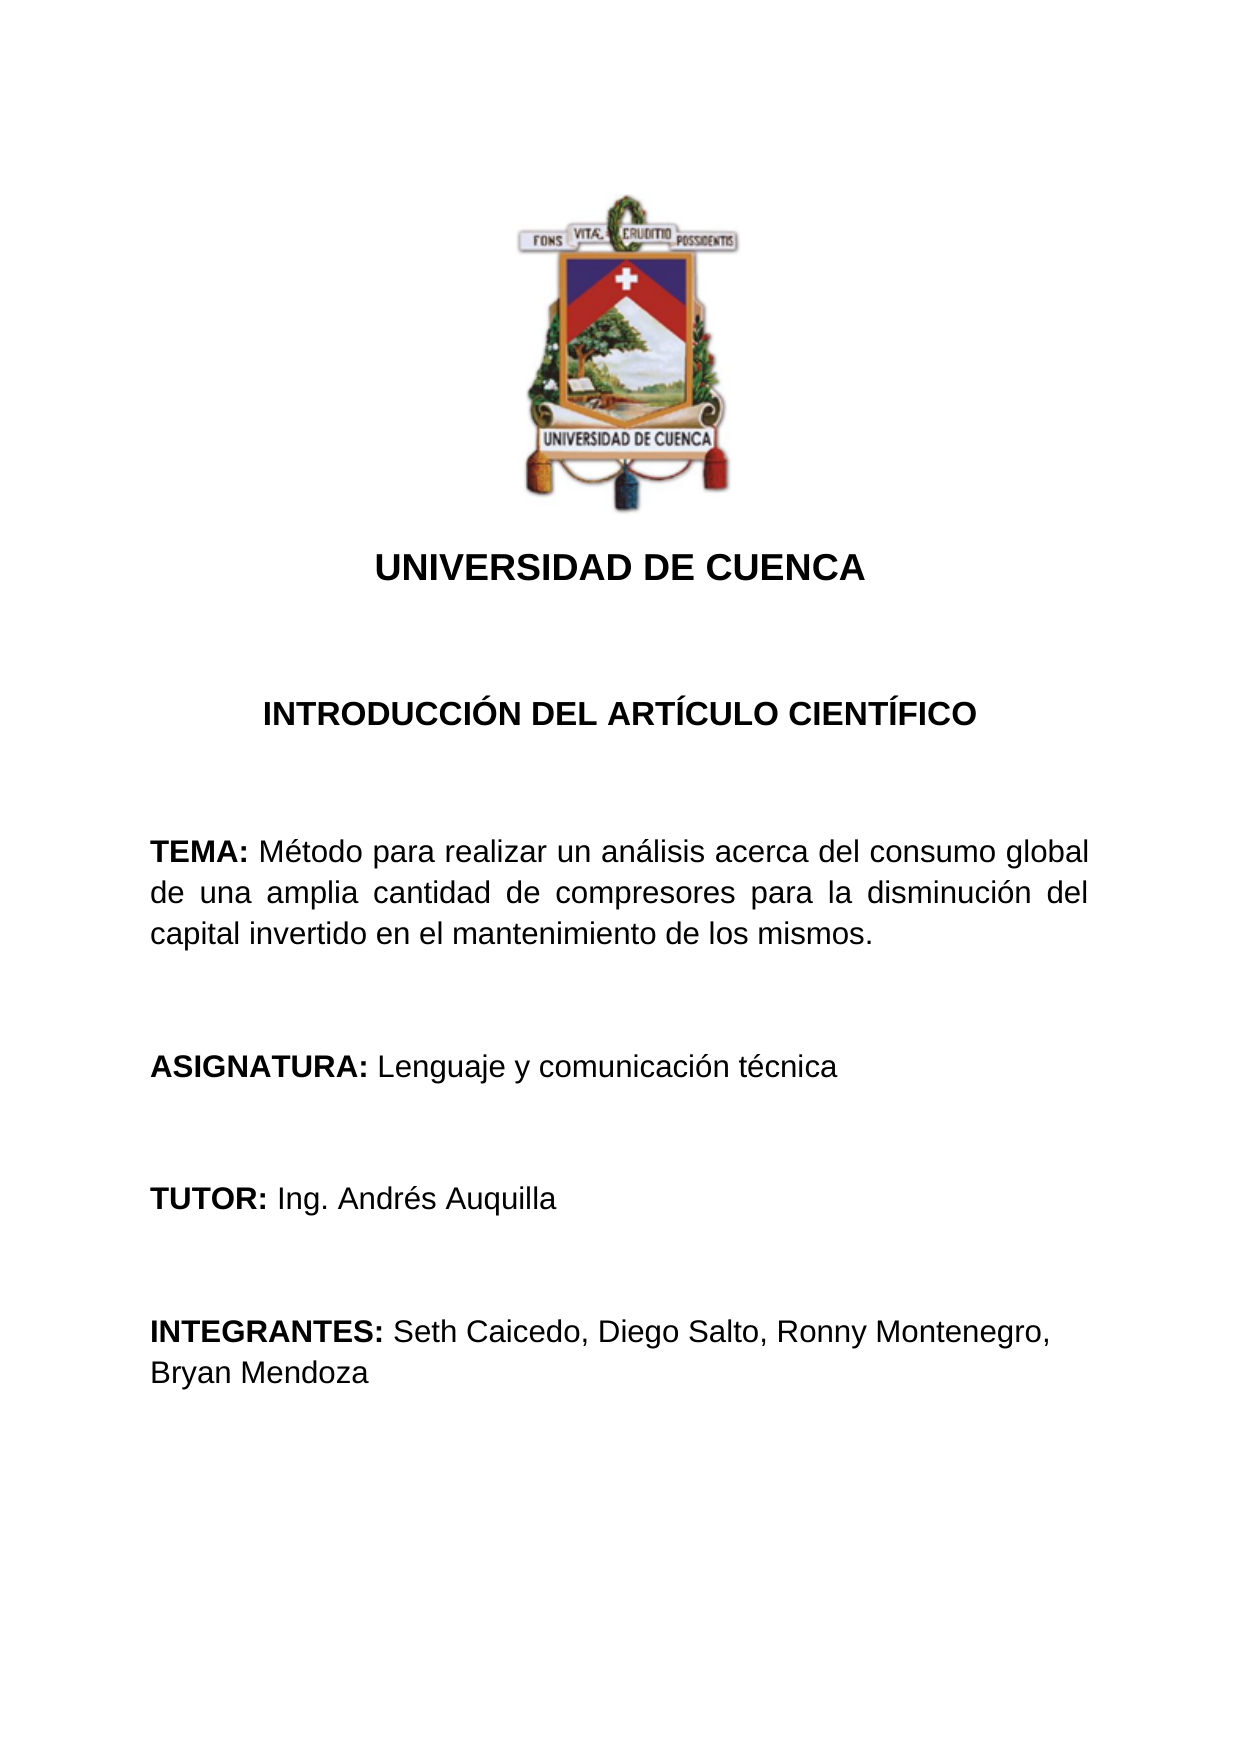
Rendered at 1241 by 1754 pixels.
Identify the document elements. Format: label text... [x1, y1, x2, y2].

picture [514, 194, 742, 515]
text TEMA: Método para realizar un análisis acerca del consumo global de una amplia cantidad de compresores para la disminución del capital invertido en el mantenimiento de los mismos. [150, 833, 1090, 951]
text UNIVERSIDAD DE CUENCA [150, 545, 1090, 588]
text INTEGRANTES: Seth Caicedo, Diego Salto, Ronny Montenegro, Bryan Mendoza [150, 1313, 1090, 1390]
text INTRODUCCIÓN DEL ARTÍCULO CIENTÍFICO [150, 694, 1090, 733]
text TUTOR: Ing. Andrés Auquilla [150, 1180, 1090, 1216]
text ASIGNATURA: Lenguaje y comunicación técnica [150, 1048, 1090, 1084]
